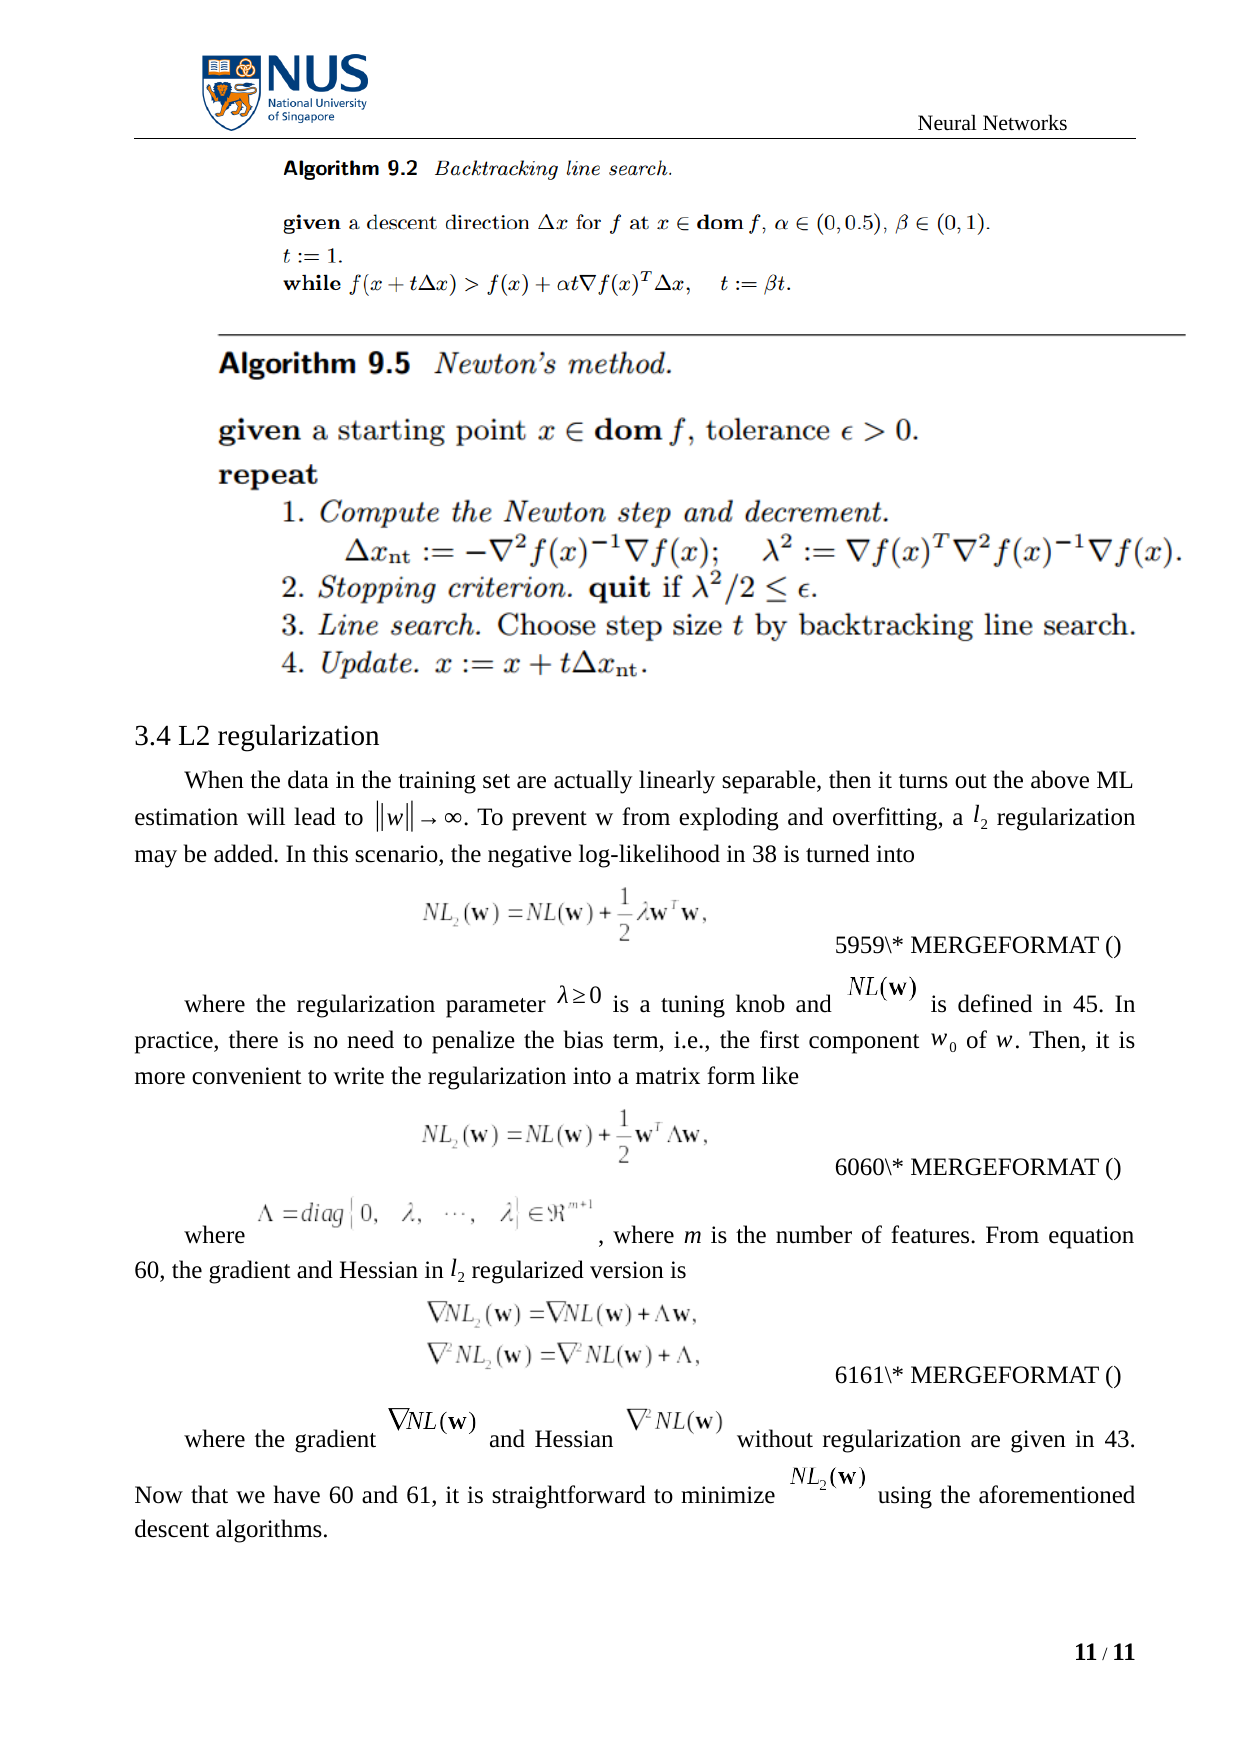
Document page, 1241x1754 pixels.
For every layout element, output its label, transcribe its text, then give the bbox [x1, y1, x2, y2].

text where the gradient and Hessian without regularization are given in . Now that we have and , it is straightforward to minimize using the aforementioned descent algorithms. [134, 1402, 1136, 1543]
text where the regularization parameter is a tuning knob and is defined in . In practice, there is no need to penalize the bias term, i.e., the first component of . Then, it is more convenient to write the regularization into a matrix form like [134, 972, 1136, 1090]
picture [202, 54, 368, 131]
text where , where m is the number of features. From equation , the gradient and Hessian in regularized version is [134, 1194, 1136, 1286]
text When the data in the training set are actually linearly separable, then it turns out the above ML estimation will lead to . To prevent w from exploding and overfitting, a regularization may be added. In this scenario, the negative log-likelihood in is turned into [134, 766, 1136, 868]
subtitle L2 regularization [134, 718, 1136, 751]
